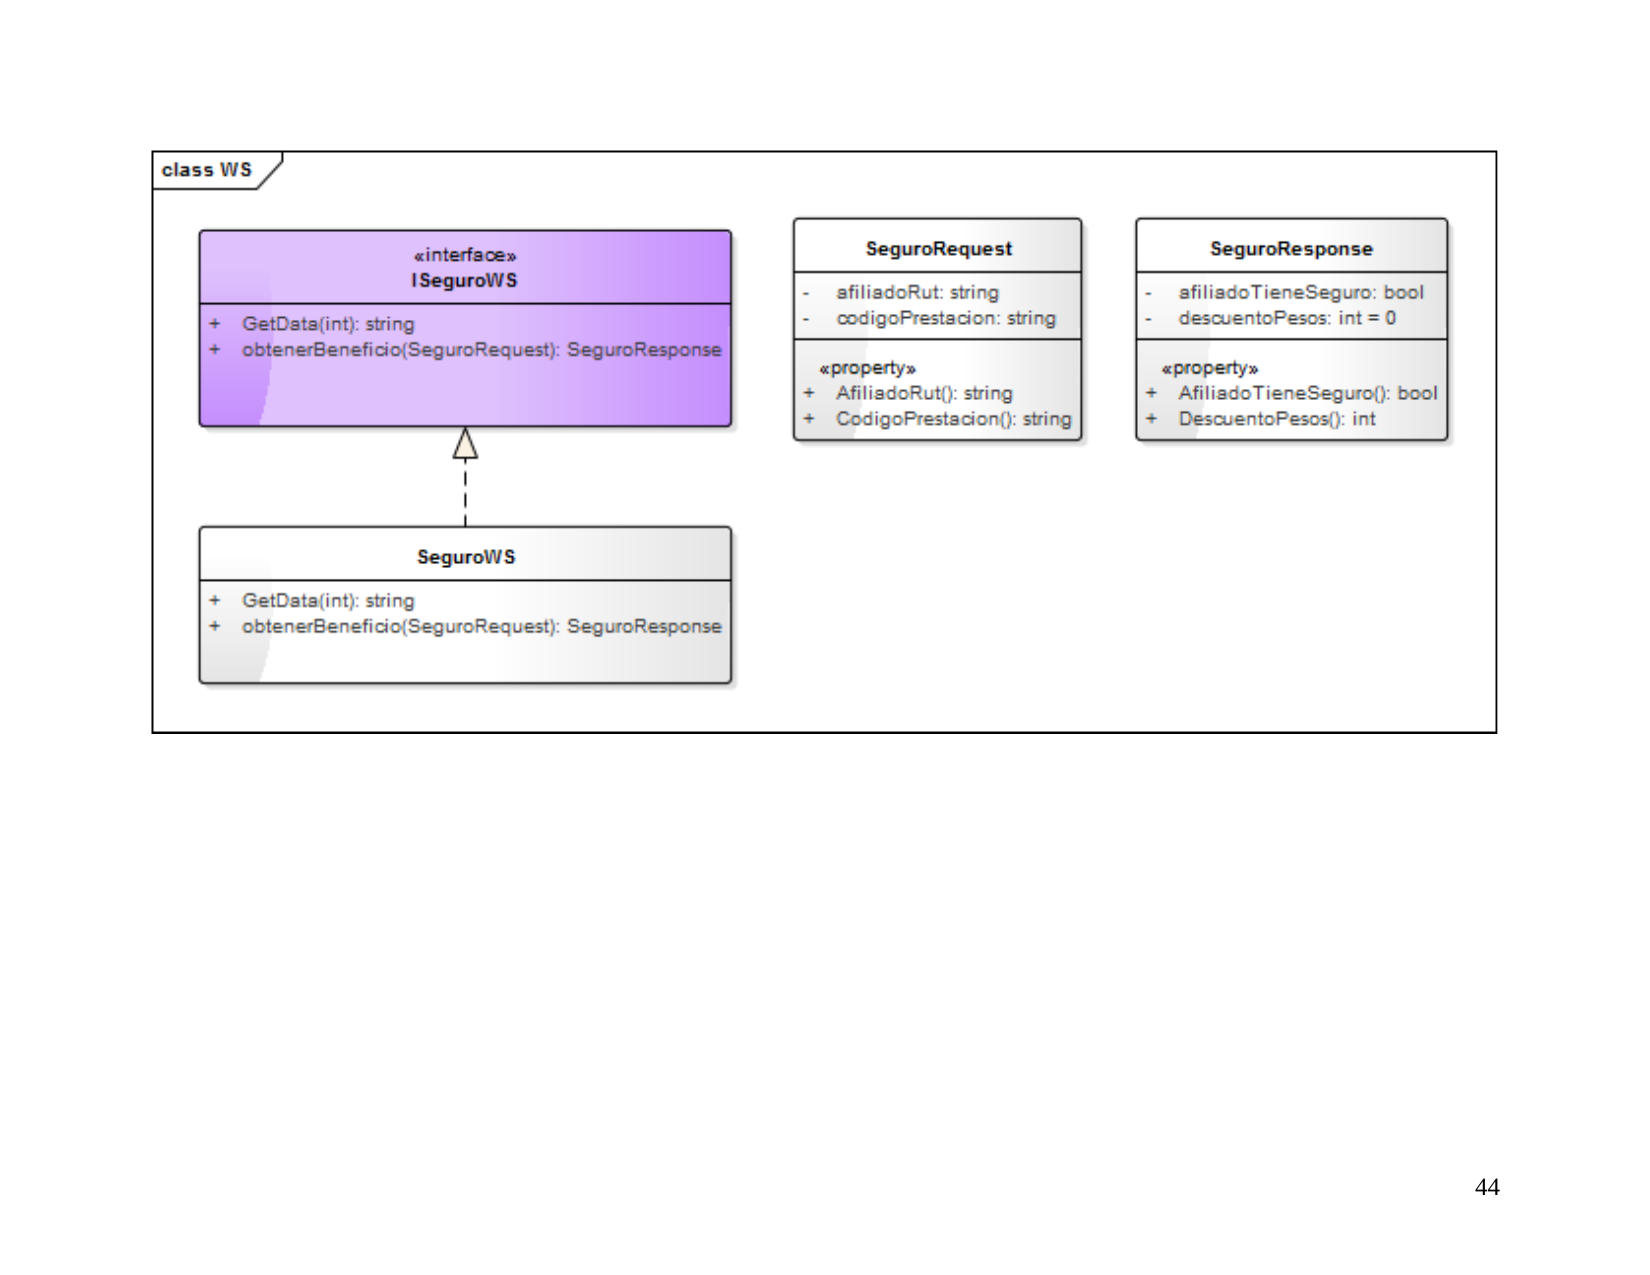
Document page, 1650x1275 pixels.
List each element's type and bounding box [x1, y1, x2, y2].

picture [150, 150, 1498, 734]
